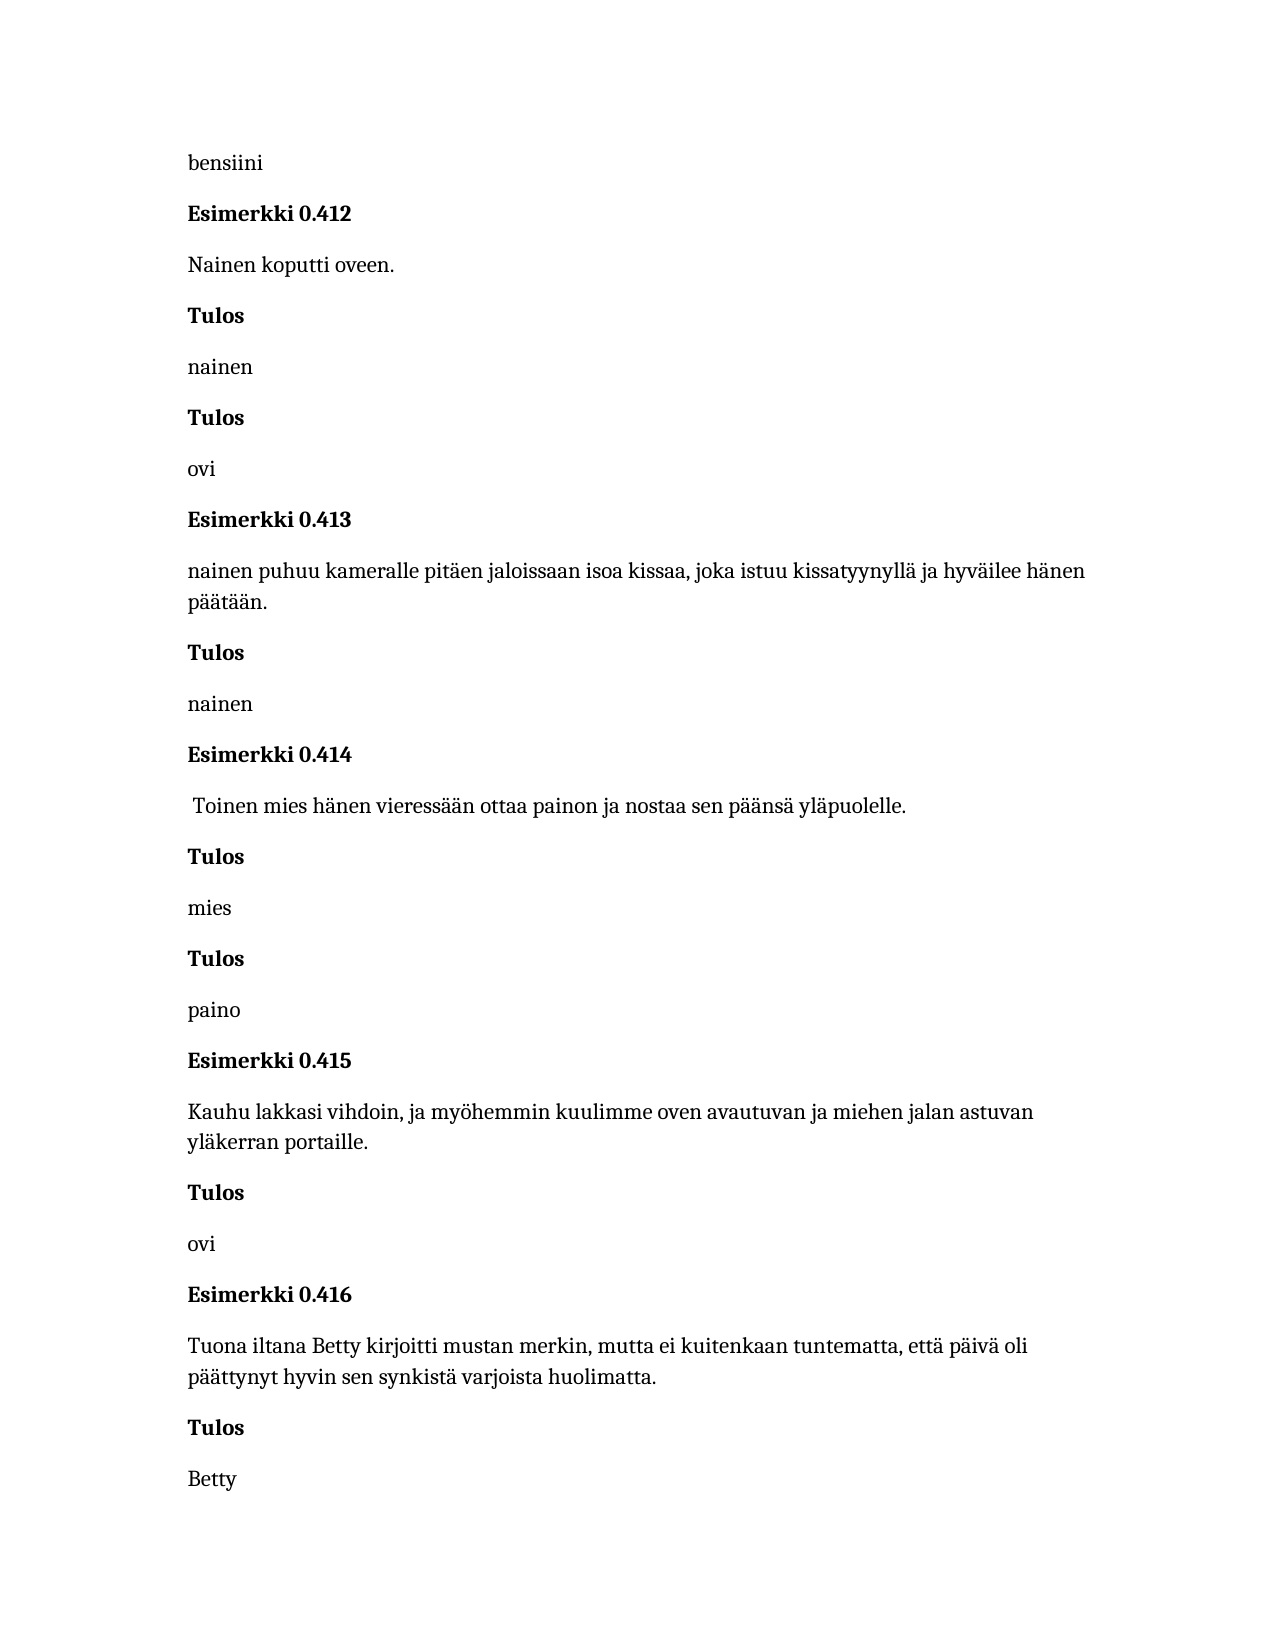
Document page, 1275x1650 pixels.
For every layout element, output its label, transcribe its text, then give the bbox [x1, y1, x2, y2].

text Tuona iltana Betty kirjoitti mustan merkin, mutta ei kuitenkaan tuntematta, että päivä oli päättynyt hyvin sen synkistä varjoista huolimatta. [187, 1333, 1087, 1390]
text Kauhu lakkasi vihdoin, ja myöhemmin kuulimme oven avautuvan ja miehen jalan astuvan yläkerran portaille. [187, 1099, 1087, 1156]
text Tulos [187, 844, 1087, 870]
text nainen puhuu kameralle pitäen jaloissaan isoa kissaa, joka istuu kissatyynyllä ja hyväilee hänen päätään. [187, 558, 1087, 615]
text Nainen koputti oveen. [187, 252, 1087, 278]
text Toinen mies hänen vieressään ottaa painon ja nostaa sen päänsä yläpuolelle. [187, 793, 1087, 819]
text Esimerkki 0.416 [187, 1282, 1087, 1309]
text Esimerkki 0.415 [187, 1048, 1087, 1074]
text Tulos [187, 303, 1087, 329]
text Tulos [187, 639, 1087, 666]
text Betty [187, 1466, 1087, 1492]
text Tulos [187, 405, 1087, 432]
text Tulos [187, 946, 1087, 972]
text ovi [187, 456, 1087, 483]
text ovi [187, 1231, 1087, 1258]
text paino [187, 997, 1087, 1023]
text Esimerkki 0.412 [187, 201, 1087, 227]
text nainen [187, 354, 1087, 381]
text Esimerkki 0.414 [187, 742, 1087, 768]
text mies [187, 895, 1087, 921]
text Esimerkki 0.413 [187, 507, 1087, 534]
text nainen [187, 691, 1087, 717]
text Tulos [187, 1180, 1087, 1207]
text bensiini [187, 150, 1087, 176]
text Tulos [187, 1414, 1087, 1441]
